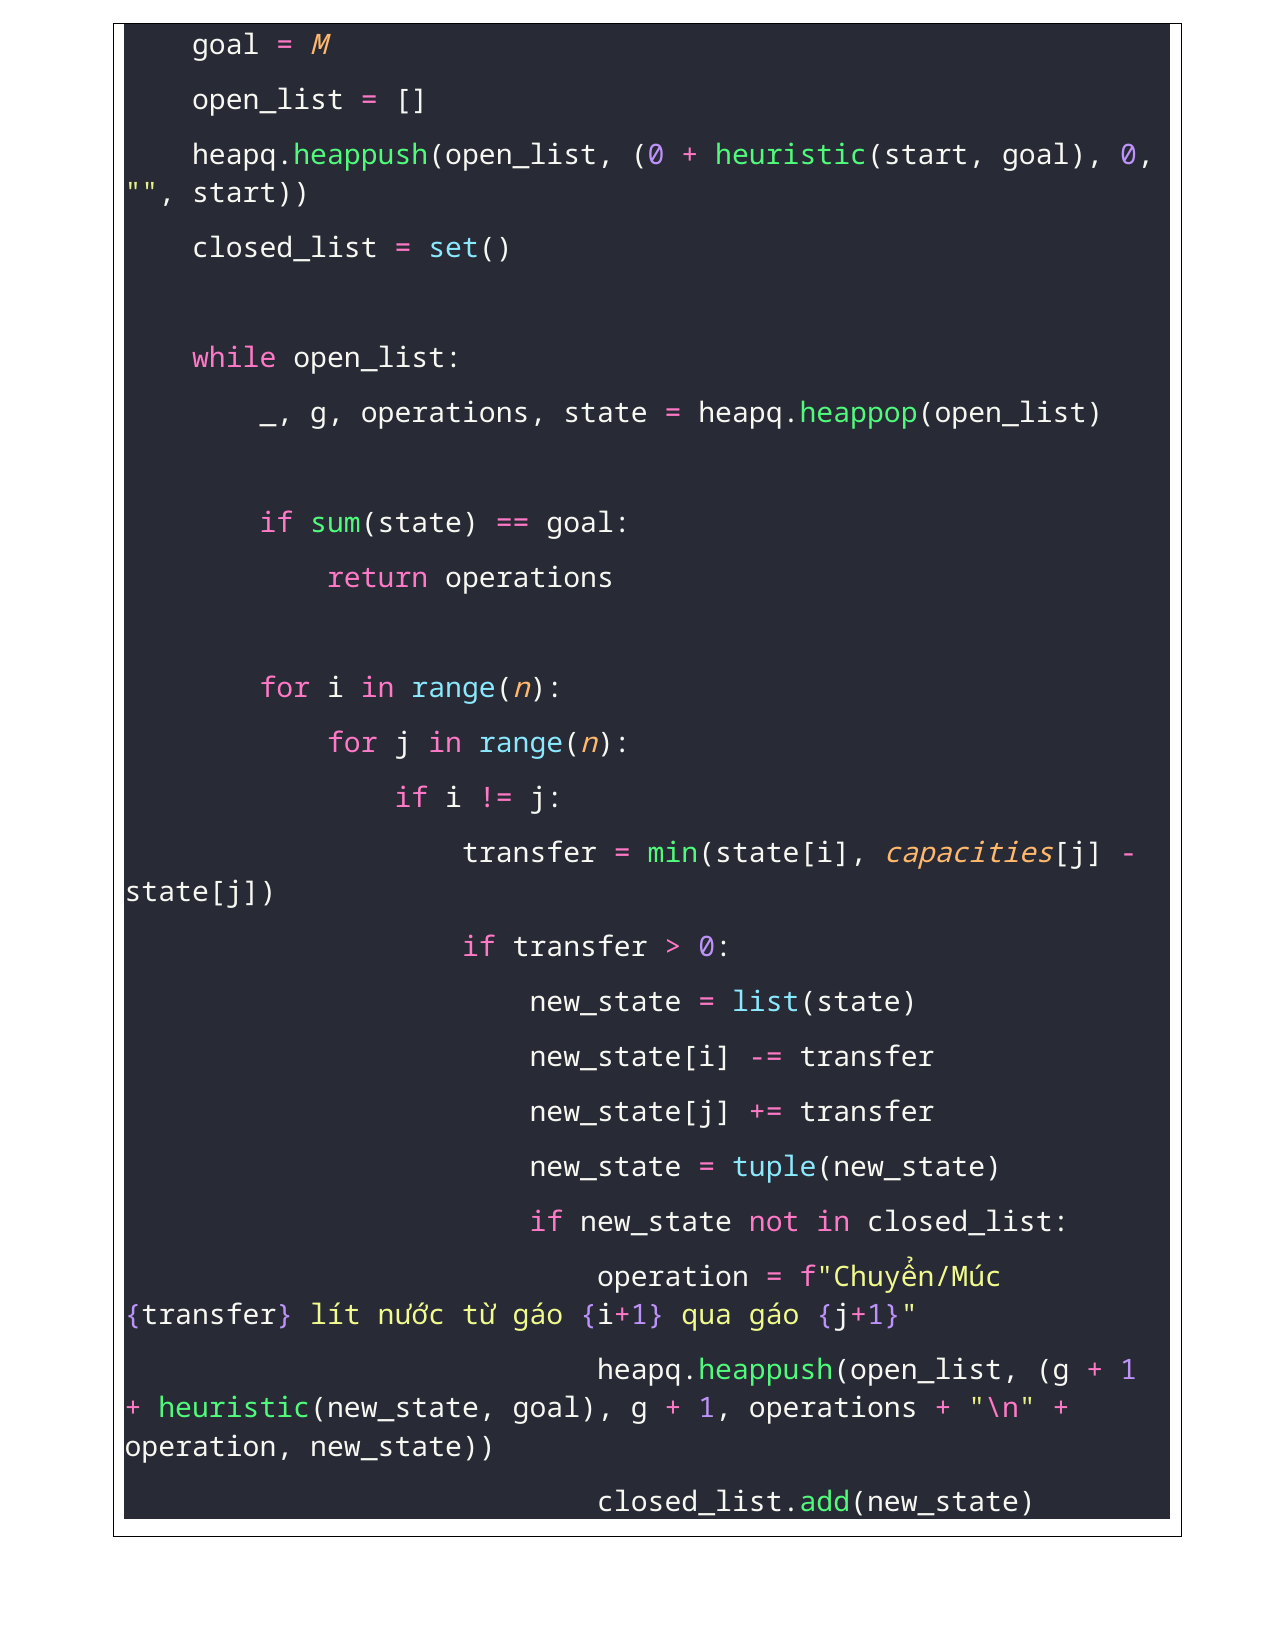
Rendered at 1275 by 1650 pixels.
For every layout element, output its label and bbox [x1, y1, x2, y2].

table_header [114, 24, 1181, 1536]
